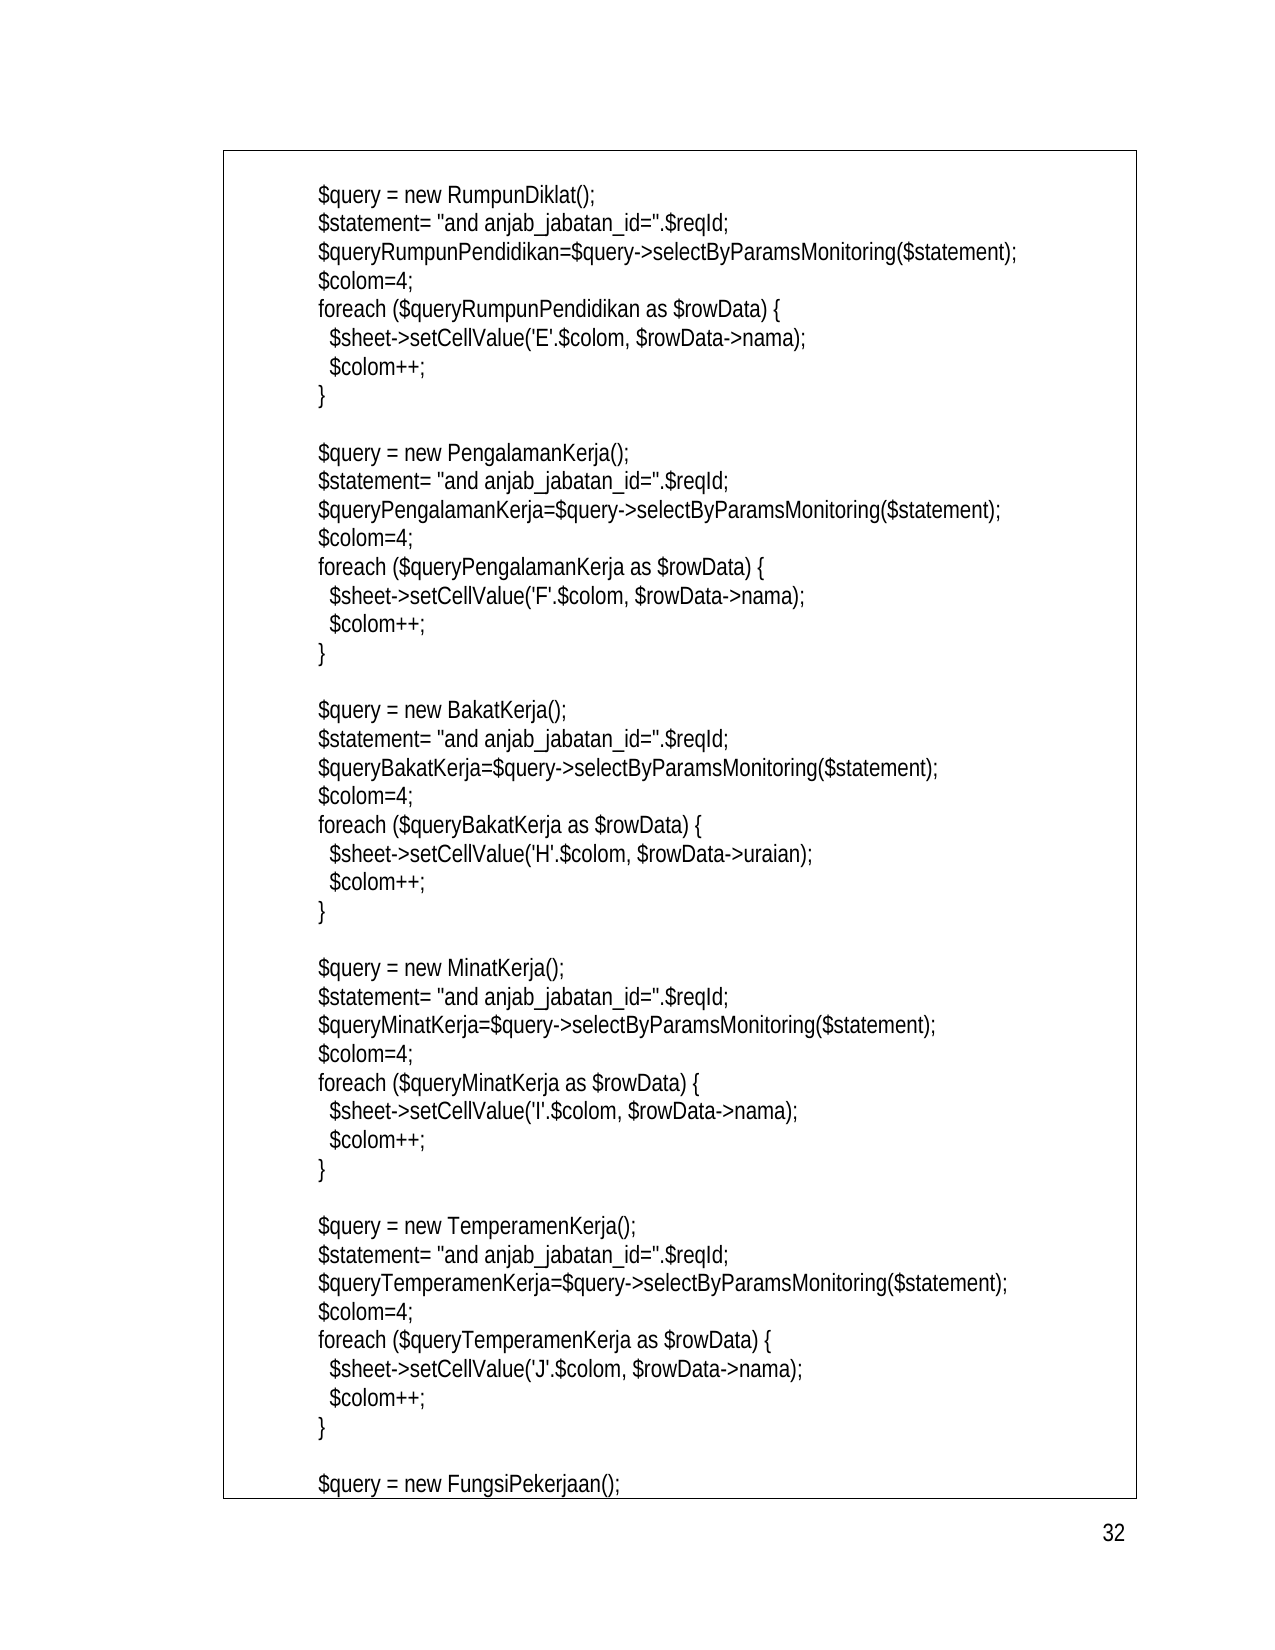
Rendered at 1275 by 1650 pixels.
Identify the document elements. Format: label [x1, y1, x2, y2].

table_header [224, 151, 1136, 1497]
